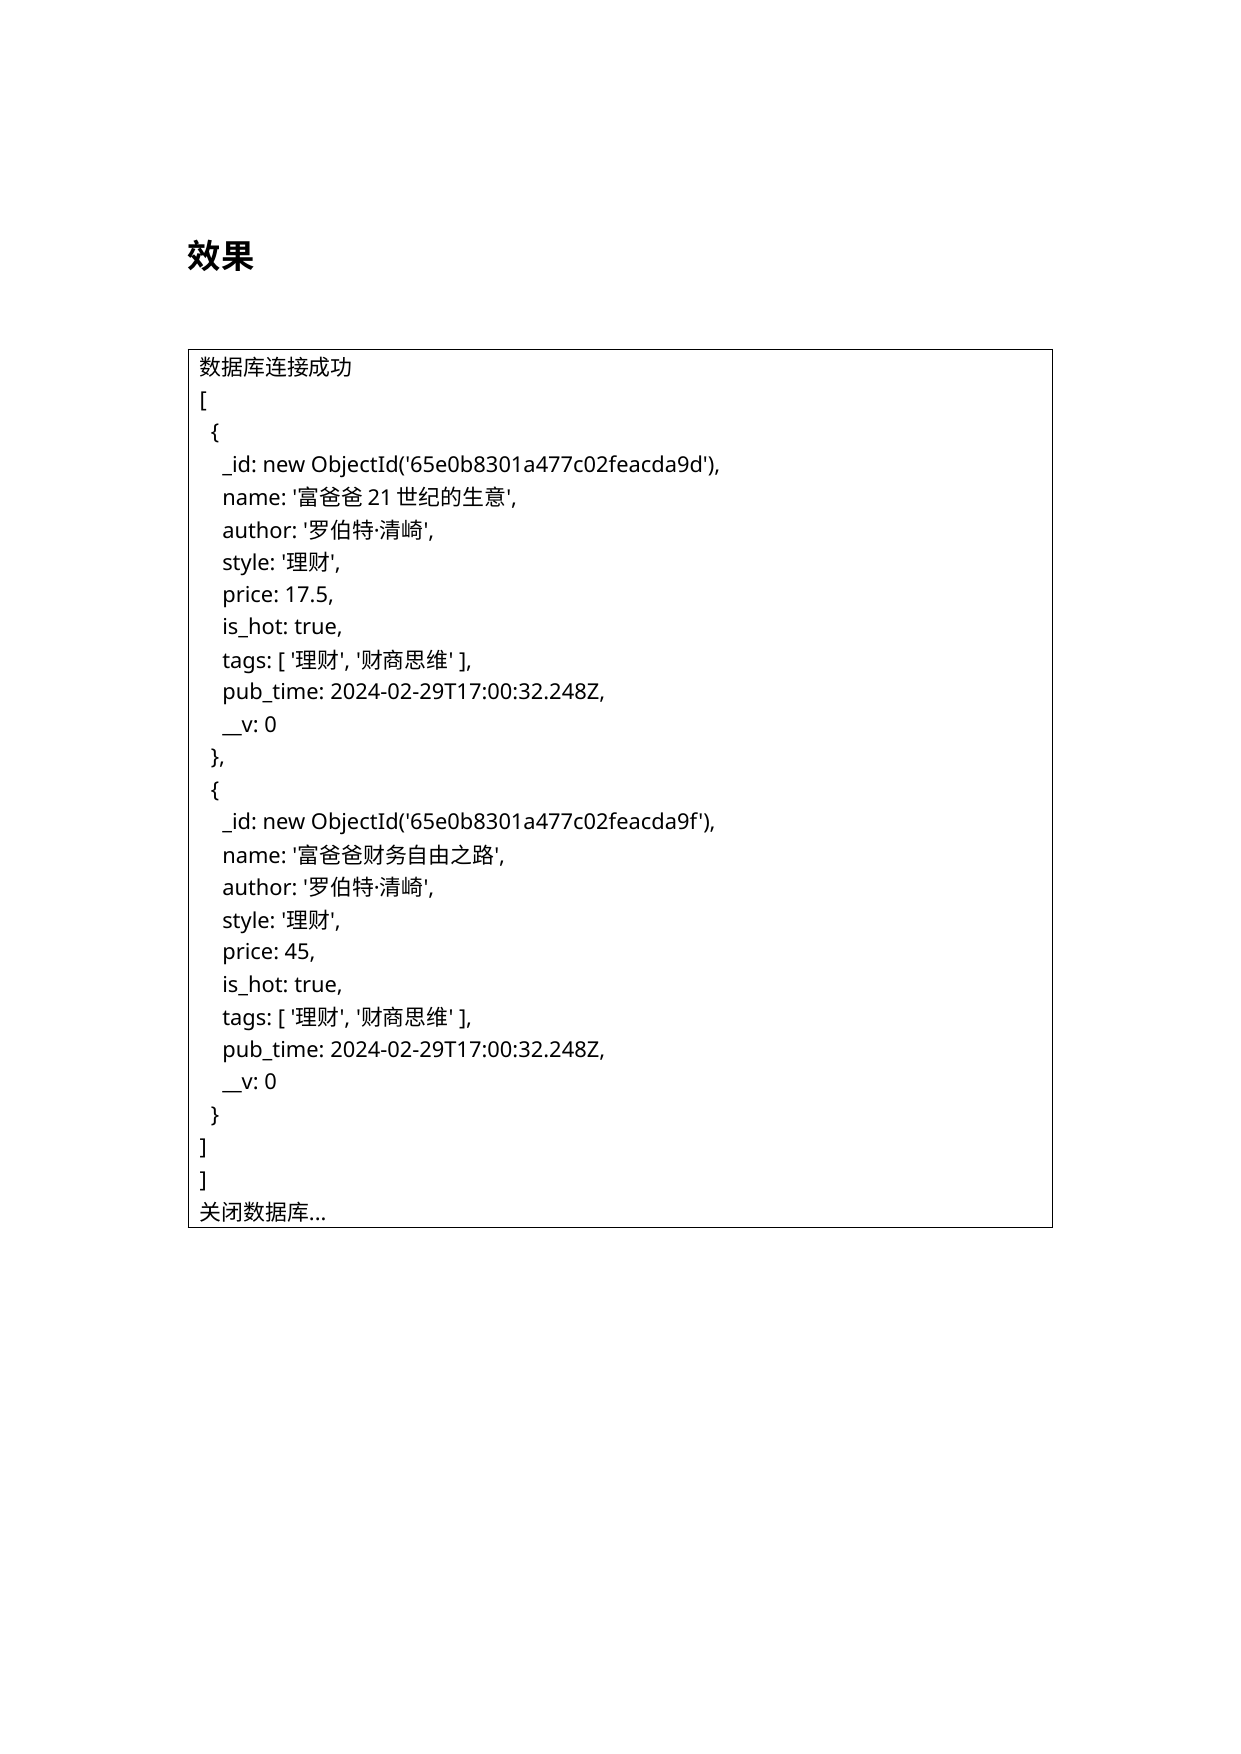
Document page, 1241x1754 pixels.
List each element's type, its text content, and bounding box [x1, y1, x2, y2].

table_header 数据库连接成功 [ { _id: new ObjectId('65e0b8301a477c02feacda9d'), name: '富爸爸21世纪的生意', author: '罗伯特·清崎', style: '理财', price: 17.5, is_hot: true, tags: [ '理财', '财商思维' ], pub_time: 2024-02-29T17:00:32.248Z, __v: 0 }, { _id: new ObjectId('65e0b8301a477c02feacda9f'), name: '富爸爸财务自由之路', author: '罗伯特·清崎', style: '理财', price: 45, is_hot: true, tags: [ '理财', '财商思维' ], pub_time: 2024-02-29T17:00:32.248Z, __v: 0 } ] ] 关闭数据库... [189, 350, 1052, 1227]
subtitle 效果 [187, 222, 1053, 287]
